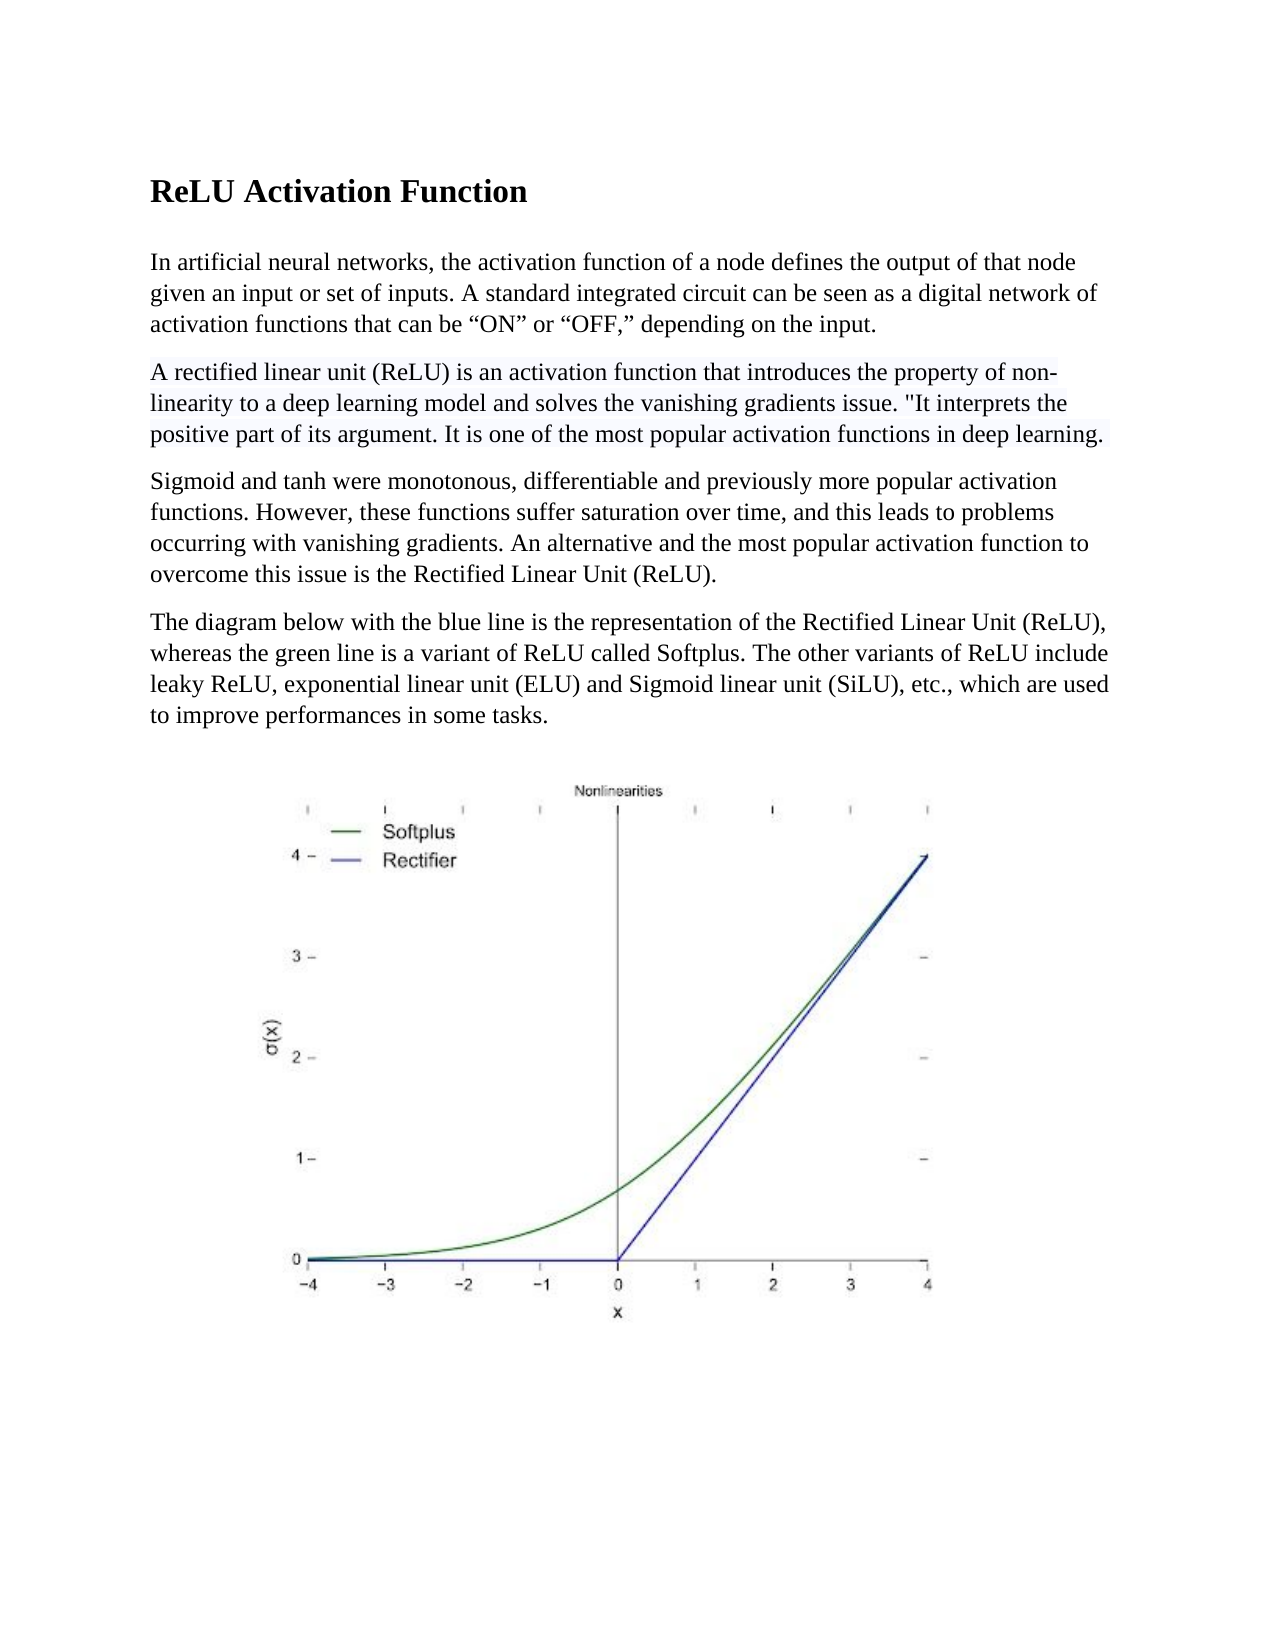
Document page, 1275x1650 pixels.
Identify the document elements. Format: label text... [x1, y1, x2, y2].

text The diagram below with the blue line is the representation of the Rectified Linear Unit (ReLU), whereas the green line is a variant of ReLU called Softplus. The other variants of ReLU include leaky ReLU, exponential linear unit (ELU) and Sigmoid linear unit (SiLU), etc., which are used to improve performances in some tasks. [150, 607, 1125, 729]
text Sigmoid and tanh were monotonous, differentiable and previously more popular activation functions. However, these functions suffer saturation over time, and this leads to problems occurring with vanishing gradients. An alternative and the most popular activation function to overcome this issue is the Rectified Linear Unit (ReLU). [150, 466, 1125, 588]
subtitle ReLU Activation Function [150, 150, 1125, 209]
text In artificial neural networks, the activation function of a node defines the output of that node given an input or set of inputs. A standard integrated circuit can be seen as a digital network of activation functions that can be “ON” or “OFF,” depending on the input. [150, 247, 1125, 338]
picture [208, 748, 1008, 1329]
text A rectified linear unit (ReLU) is an activation function that introduces the property of non-linearity to a deep learning model and solves the vanishing gradients issue. "It interprets the positive part of its argument. It is one of the most popular activation functions in deep learning. [150, 357, 1125, 447]
